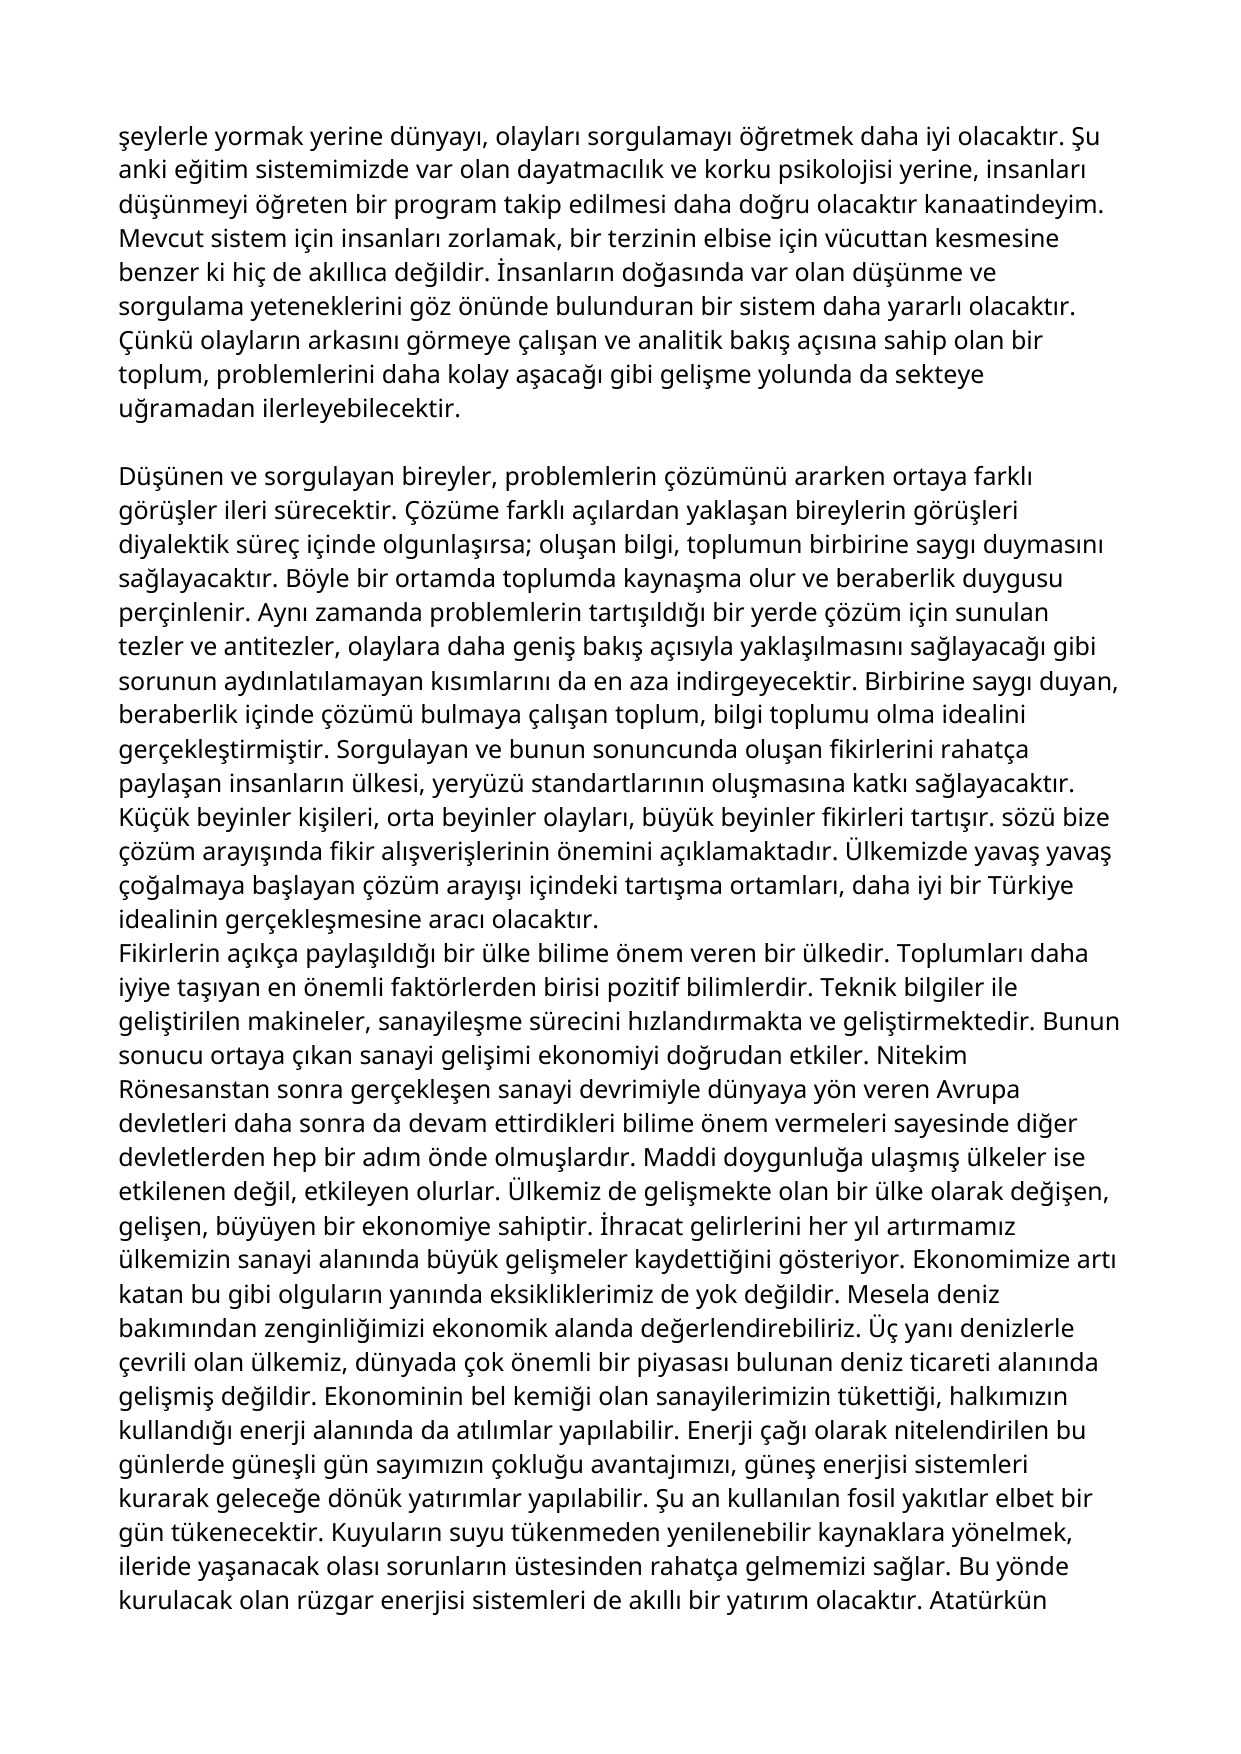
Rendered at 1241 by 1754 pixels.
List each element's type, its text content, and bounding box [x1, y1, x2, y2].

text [118, 936, 1122, 1617]
text Düşünen ve sorgulayan bireyler, problemlerin çözümünü ararken ortaya farklı görüşler ileri sürecektir. Çözüme farklı açılardan yaklaşan bireylerin görüşleri diyalektik süreç içinde olgunlaşırsa; oluşan bilgi, toplumun birbirine saygı duymasını sağlayacaktır. Böyle bir ortamda toplumda kaynaşma olur ve beraberlik duygusu perçinlenir. Aynı zamanda problemlerin tartışıldığı bir yerde çözüm için sunulan tezler ve antitezler, olaylara daha geniş bakış açısıyla yaklaşılmasını sağlayacağı gibi sorunun aydınlatılamayan kısımlarını da en aza indirgeyecektir. Birbirine saygı duyan, beraberlik içinde çözümü bulmaya çalışan toplum, bilgi toplumu olma idealini gerçekleştirmiştir. Sorgulayan ve bunun sonuncunda oluşan fikirlerini rahatça paylaşan insanların ülkesi, yeryüzü standartlarının oluşmasına katkı sağlayacaktır. Küçük beyinler kişileri, orta beyinler olayları, büyük beyinler fikirleri tartışır. sözü bize çözüm arayışında fikir alışverişlerinin önemini açıklamaktadır. Ülkemizde yavaş yavaş çoğalmaya başlayan çözüm arayışı içindeki tartışma ortamları, daha iyi bir Türkiye idealinin gerçekleşmesine aracı olacaktır. [118, 459, 1122, 936]
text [118, 118, 1122, 425]
